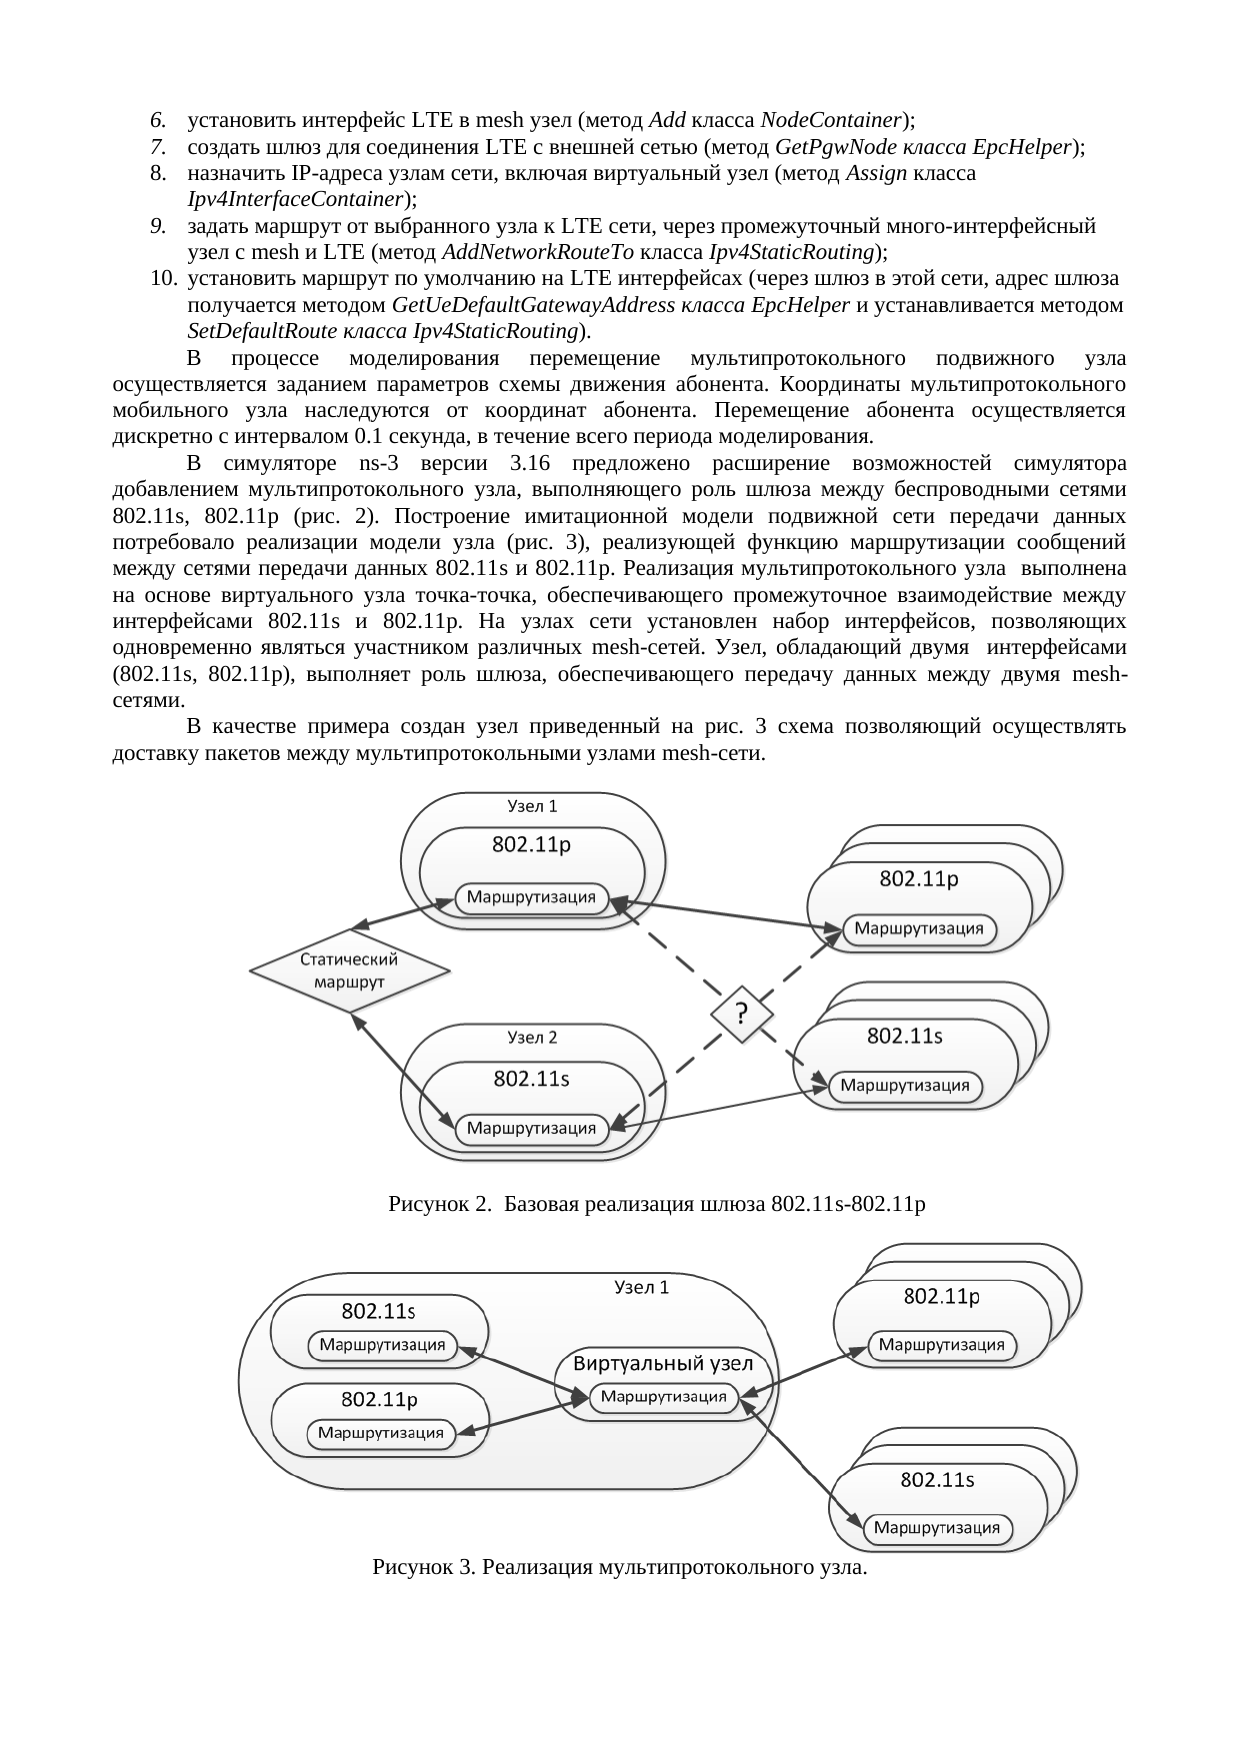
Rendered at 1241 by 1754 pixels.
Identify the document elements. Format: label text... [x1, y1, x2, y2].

picture [248, 791, 1066, 1164]
picture [237, 1242, 1084, 1554]
text В симуляторе ns-3 версии 3.16 предложено расширение возможностей симулятора добавлением мультипротокольного узла, выполняющего роль шлюза между беспроводными сетями 802.11s, 802.11p (рис. 2). Построение имитационной модели подвижной сети передачи данных потребовало реализации модели узла (рис. 3), реализующей функцию маршрутизации сообщений между сетями передачи данных 802.11s и 802.11p. Реализация мультипротокольного узла выполнена на основе виртуального узла точка-точка, обеспечивающего промежуточное взаимодействие между интерфейсами 802.11s и 802.11p. На узлах сети установлен набор интерфейсов, позволяющих одновременно являться участником различных mesh-сетей. Узел, обладающий двумя интерфейсами (802.11s, 802.11p), выполняет роль шлюза, обеспечивающего передачу данных между двумя mesh-сетями. [112, 449, 1128, 712]
list создать шлюз для соединения LTE с внешней сетью (метод GetPgwNode класса EpcHelper); [150, 133, 1128, 159]
text Рисунок 3. Реализация мультипротокольного узла. [112, 1553, 1128, 1580]
text Рисунок 2. Базовая реализация шлюза 802.11s-802.11p [112, 1190, 1128, 1216]
text В процессе моделирования перемещение мультипротокольного подвижного узла осуществляется заданием параметров схемы движения абонента. Координаты мультипротокольного мобильного узла наследуются от координат абонента. Перемещение абонента осуществляется дискретно с интервалом 0.1 секунда, в течение всего периода моделирования. [112, 343, 1128, 449]
text В качестве примера создан узел приведенный на рис. 3 схема позволяющий осуществлять доставку пакетов между мультипротокольными узлами mesh-сети. [112, 712, 1128, 765]
list установить интерфейс LTE в mesh узел (метод Add класса NodeContainer); [150, 106, 1128, 133]
list установить маршрут по умолчанию на LTE интерфейсах (через шлюз в этой сети, адрес шлюза получается методом GetUeDefaultGatewayAddress класса EpcHelper и устанавливается методом SetDefaultRoute класса Ipv4StaticRouting). [150, 264, 1128, 343]
list назначить IP-адреса узлам сети, включая виртуальный узел (метод Assign класса Ipv4InterfaceContainer); [150, 159, 1128, 212]
list задать маршрут от выбранного узла к LTE сети, через промежуточный много-интерфейсный узел с mesh и LTE (метод AddNetworkRouteTo класса Ipv4StaticRouting); [150, 212, 1128, 264]
